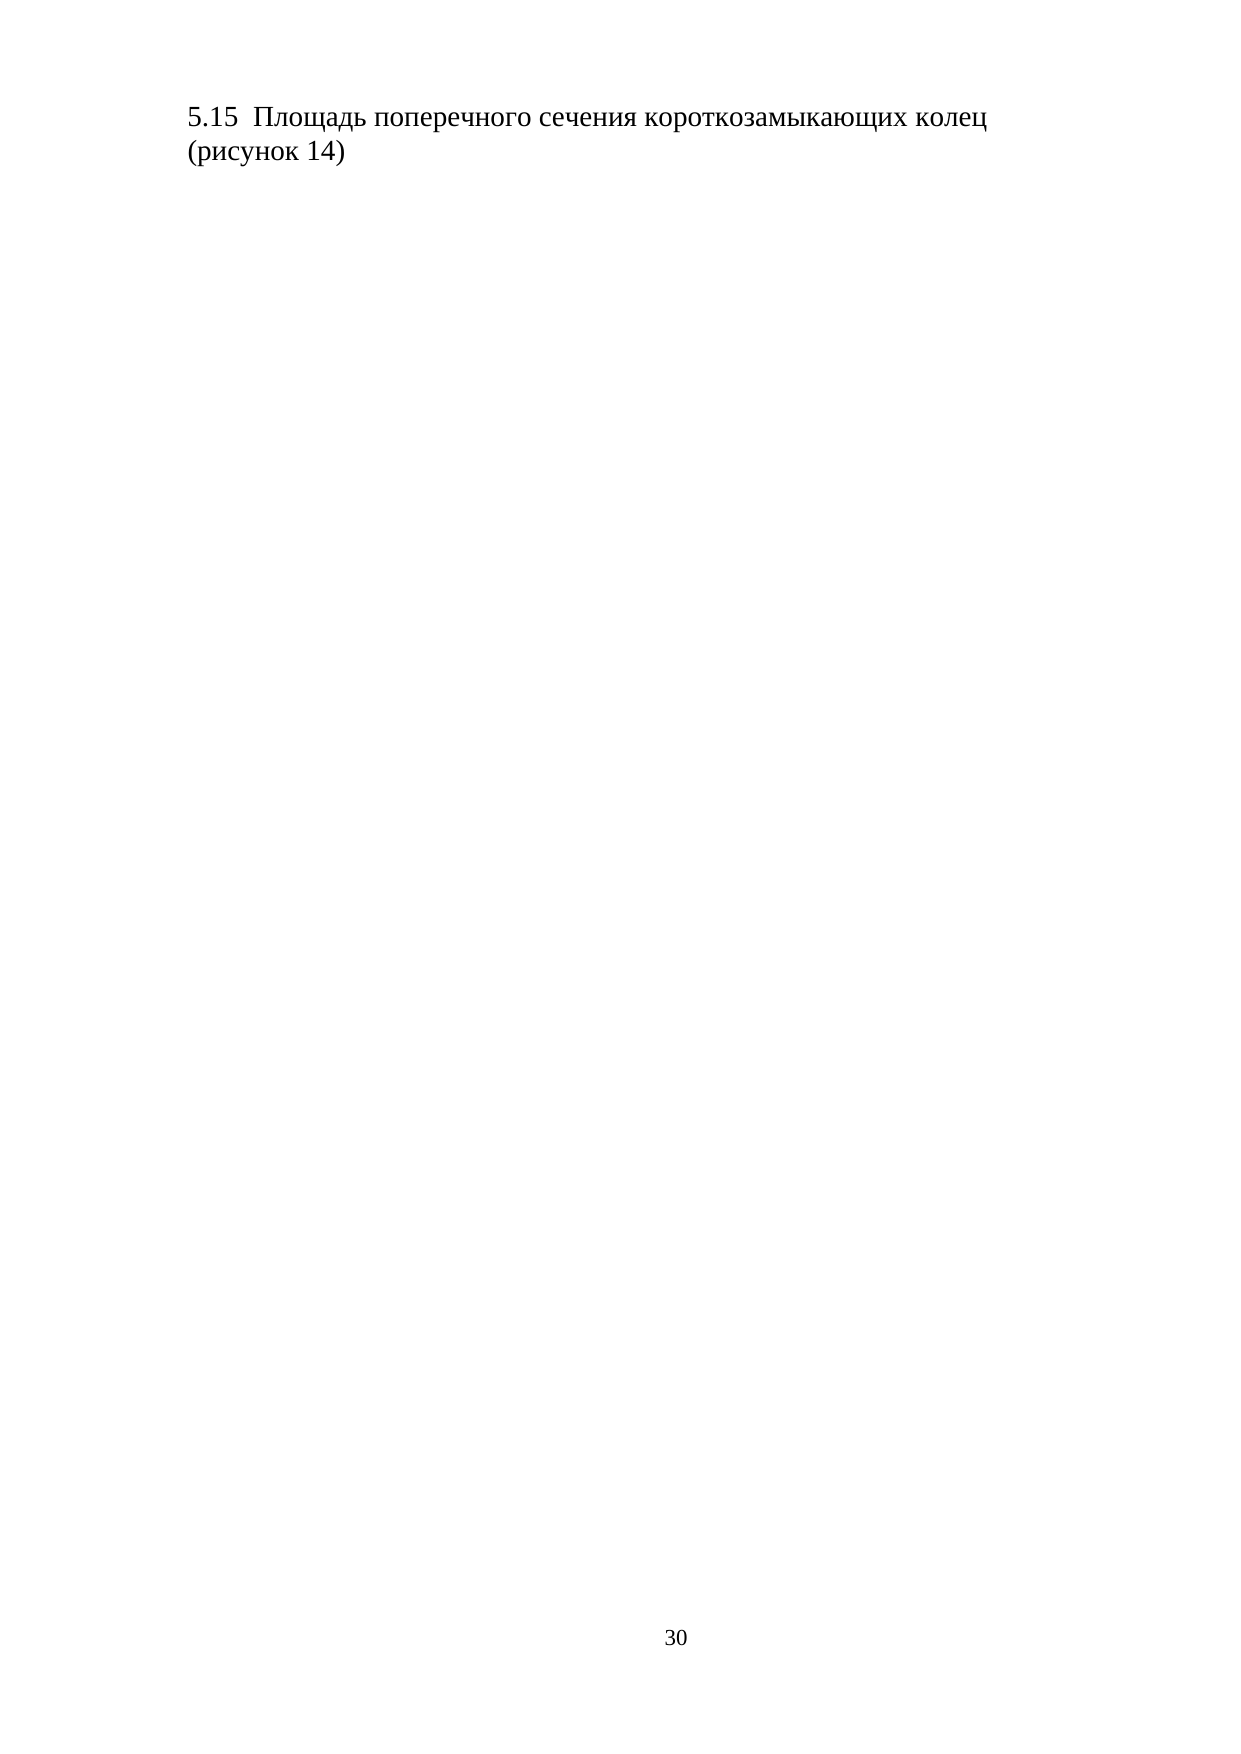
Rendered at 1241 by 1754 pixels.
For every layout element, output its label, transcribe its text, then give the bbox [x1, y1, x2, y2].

text (рисунок 14) [187, 133, 1178, 167]
list Площадь поперечного сечения короткозамыкающих колец [187, 100, 1178, 133]
